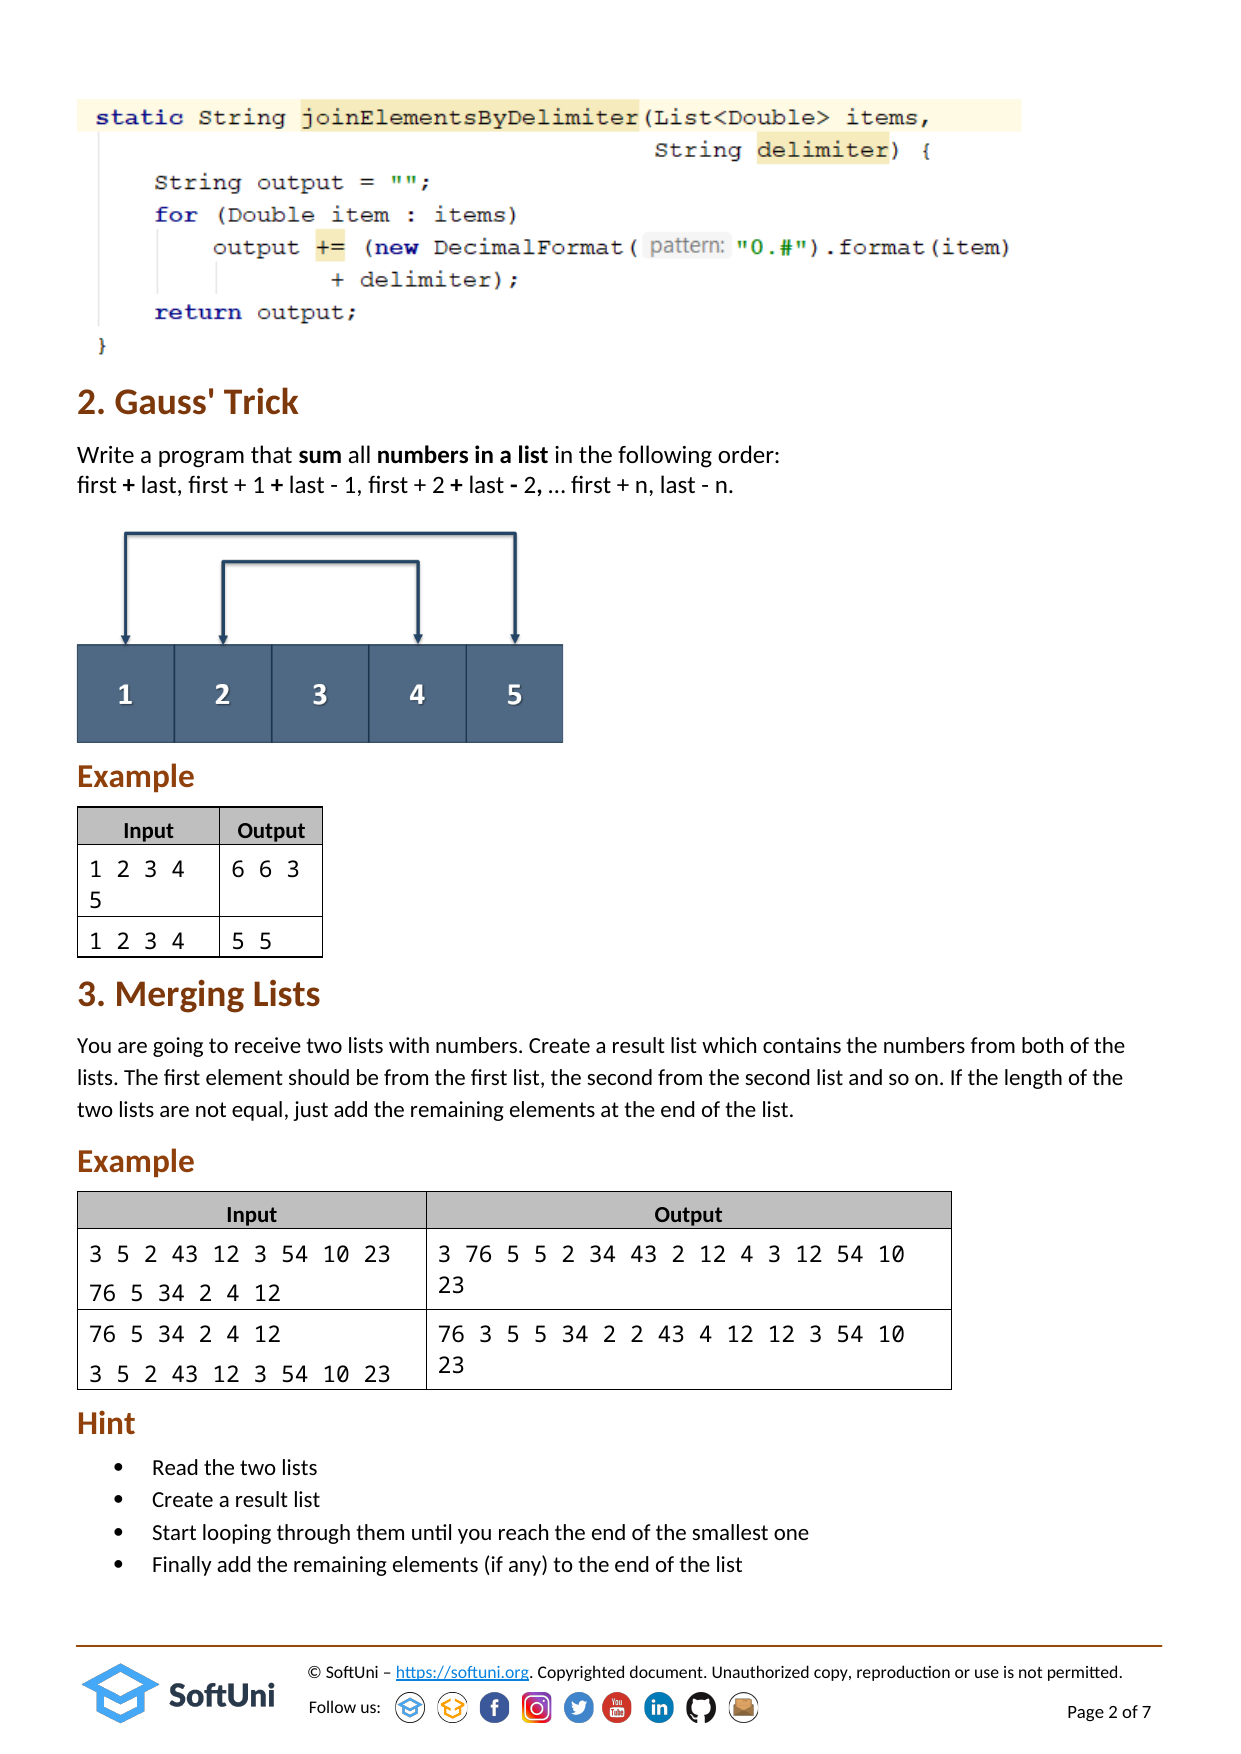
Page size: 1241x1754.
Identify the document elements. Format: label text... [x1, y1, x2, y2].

text first + last, first + 1 + last - 1, first + 2 + last - 2, … first + n, last - n. [77, 470, 1163, 500]
picture [76, 530, 564, 743]
picture [644, 1692, 653, 1701]
picture [665, 1714, 674, 1723]
table_header Input [78, 1192, 426, 1228]
picture [522, 1692, 552, 1723]
text Write a program that sum all numbers in a list in the following order: [77, 439, 1163, 470]
table_cell 1 2 3 4 5 [78, 845, 219, 916]
table_cell 1 2 3 4 [78, 917, 219, 956]
subtitle Example [77, 756, 1163, 796]
table_cell 76 5 34 2 4 12 3 5 2 43 12 3 54 10 23 [78, 1310, 426, 1389]
subtitle Hint [77, 1402, 1163, 1443]
picture [564, 1692, 594, 1723]
table_cell 3 76 5 5 2 34 43 2 12 4 3 12 54 10 23 [427, 1229, 951, 1308]
picture [686, 1692, 716, 1723]
picture [437, 1692, 468, 1723]
list Create a result list [114, 1485, 1163, 1513]
picture [76, 95, 1022, 362]
table_cell 3 5 2 43 12 3 54 10 23 76 5 34 2 4 12 [78, 1229, 426, 1308]
table_header Output [220, 808, 322, 844]
table_cell 5 5 [220, 917, 322, 956]
picture [75, 1658, 281, 1729]
table_cell 6 6 3 [220, 845, 322, 916]
picture [658, 1705, 667, 1714]
subtitle Gauss' Trick [77, 378, 1163, 424]
list Read the two lists [114, 1453, 1163, 1481]
table_cell 76 3 5 5 34 2 2 43 4 12 12 3 54 10 23 [427, 1310, 951, 1389]
picture [395, 1692, 425, 1723]
picture [602, 1692, 632, 1723]
table_header Output [427, 1192, 951, 1228]
table_header Input [78, 808, 219, 844]
list Start looping through them until you reach the end of the smallest one [114, 1518, 1163, 1546]
picture [728, 1692, 759, 1723]
picture [644, 1714, 653, 1723]
text You are going to receive two lists with numbers. Create a result list which contains the numbers from both of the lists. The first element should be from the first list, the second from the second list and so on. If the length of the two lists are not equal, just add the remaining elements at the end of the list. [77, 1031, 1163, 1123]
subtitle Example [77, 1140, 1163, 1181]
list Finally add the remaining elements (if any) to the end of the list [114, 1550, 1163, 1578]
picture [479, 1692, 510, 1723]
subtitle Merging Lists [77, 970, 1163, 1016]
picture [665, 1692, 674, 1701]
